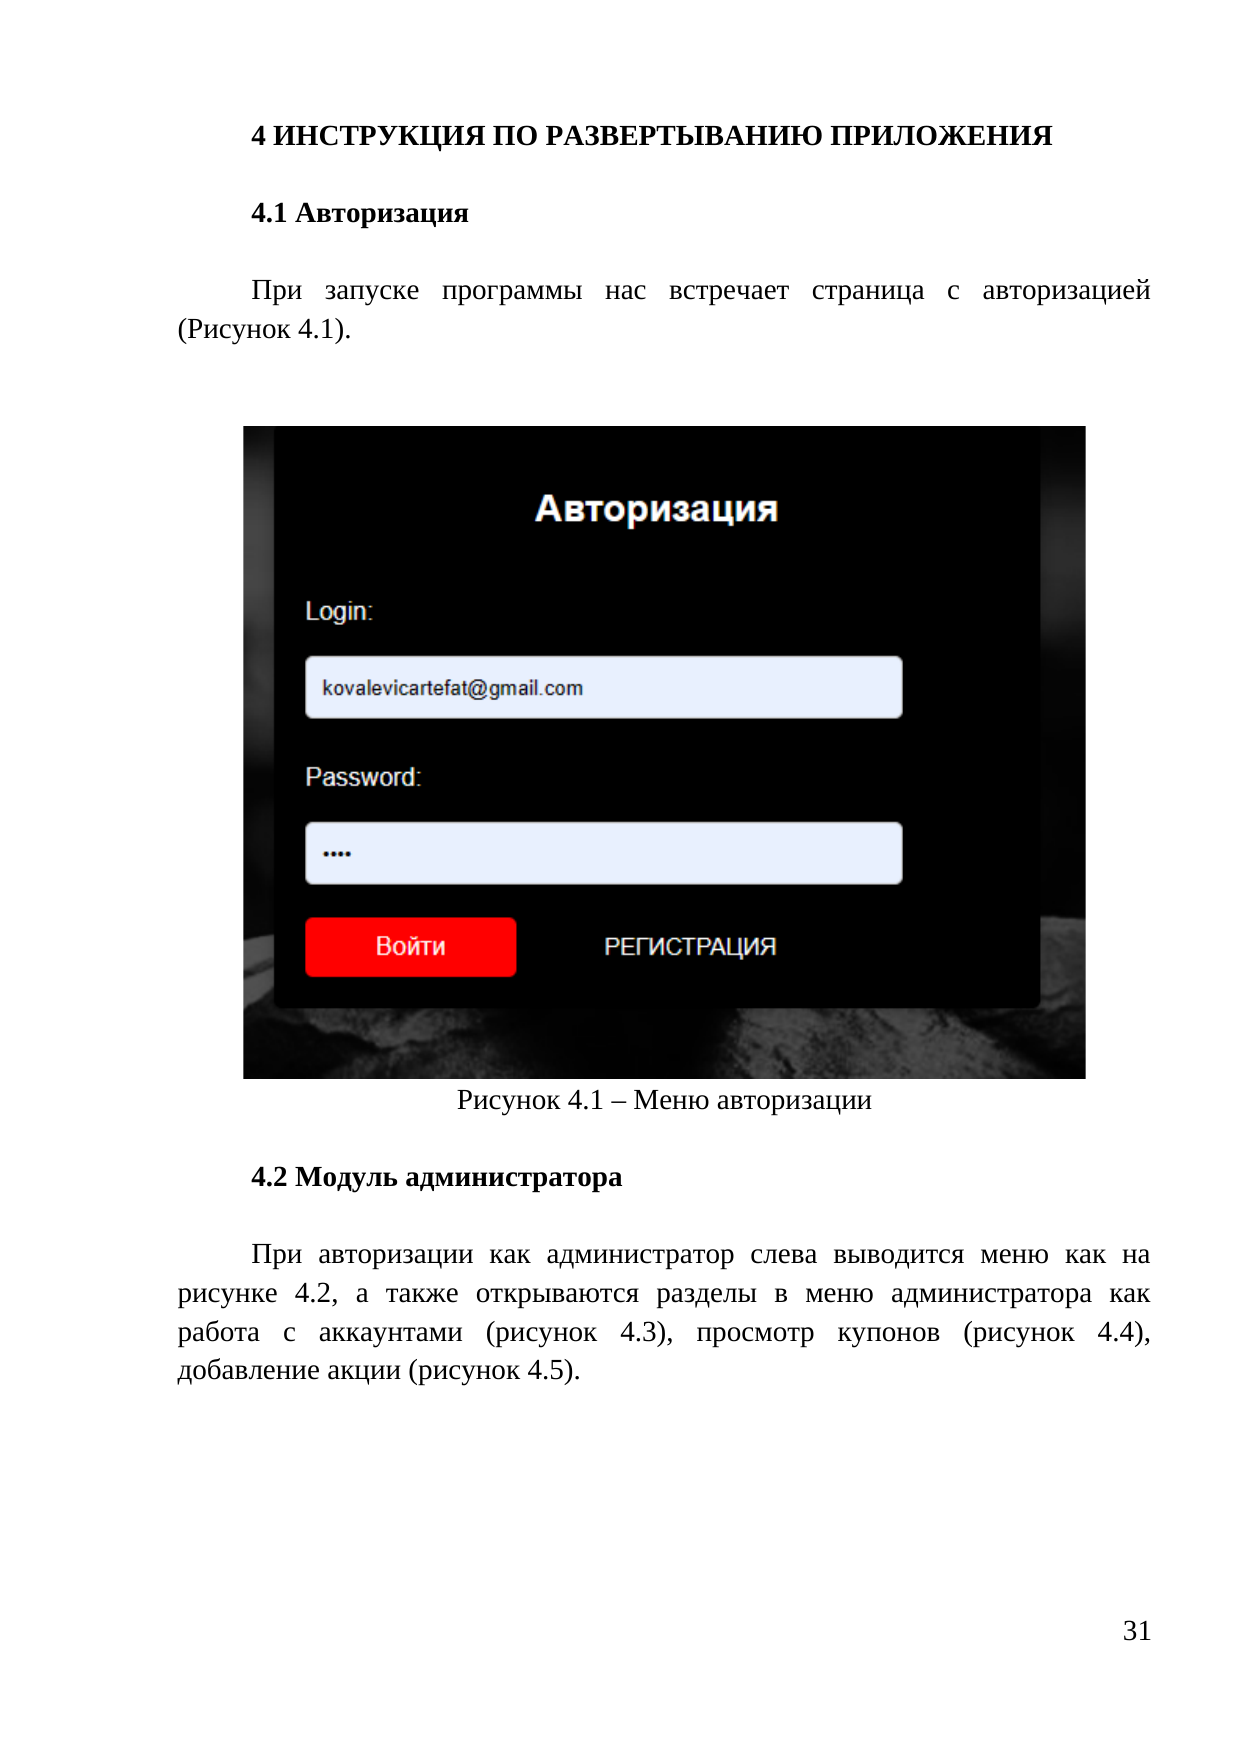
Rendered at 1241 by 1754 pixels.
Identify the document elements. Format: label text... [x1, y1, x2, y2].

text При авторизации как администратор слева выводится меню как на рисунке 4.2, а также открываются разделы в меню администратора как работа с аккаунтами (рисунок 4.3), просмотр купонов (рисунок 4.4), добавление акции (рисунок 4.5). [177, 1237, 1152, 1386]
text 4.2 Модуль администратора [177, 1159, 1152, 1193]
text Рисунок 4.1 – Меню авторизации [177, 1082, 1152, 1116]
text При запуске программы нас встречает страница с авторизацией (Рисунок 4.1). [177, 272, 1152, 344]
picture [243, 426, 1086, 1079]
text 4 ИНСТРУКЦИЯ ПО РАЗВЕРТЫВАНИЮ ПРИЛОЖЕНИЯ [177, 118, 1152, 152]
text 4.1 Авторизация [177, 195, 1152, 229]
